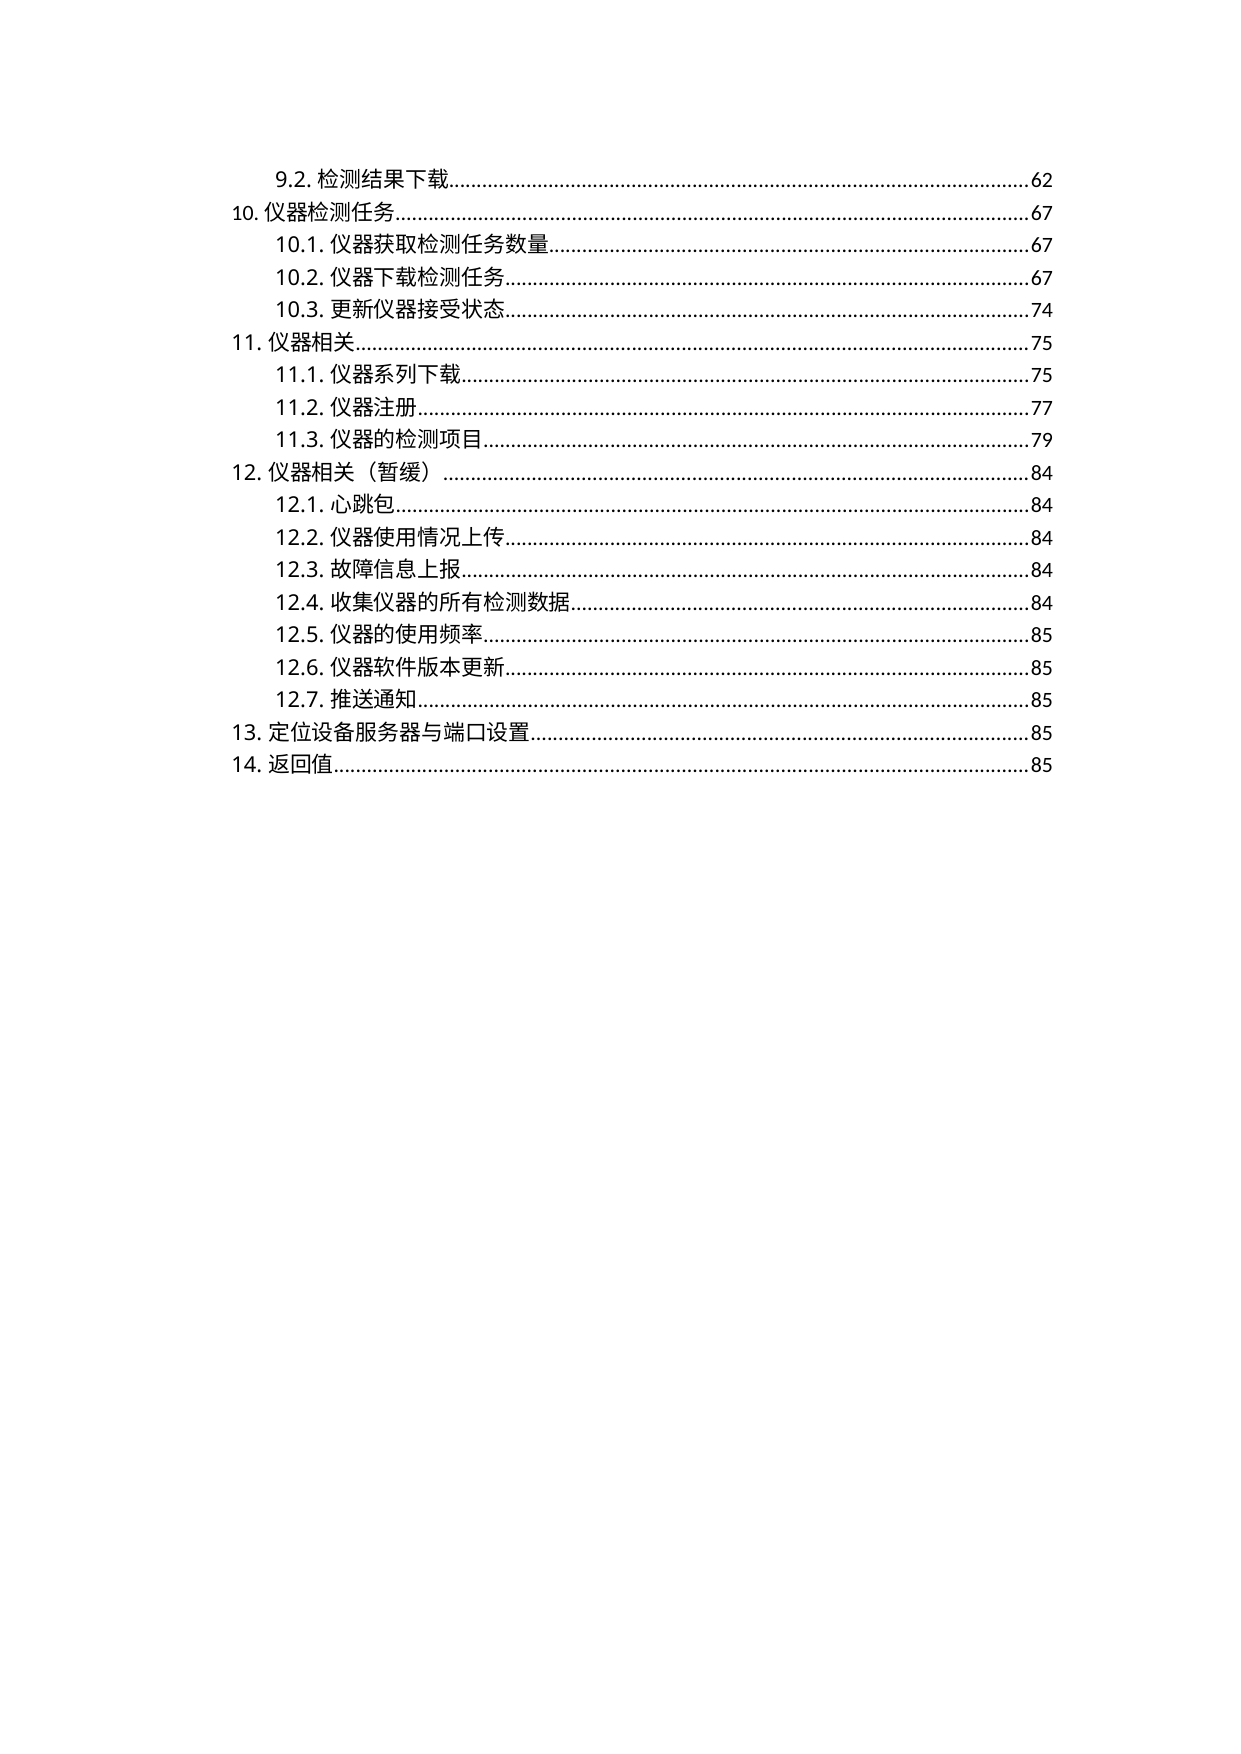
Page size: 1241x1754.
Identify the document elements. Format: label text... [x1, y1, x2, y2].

text 13. 定位设备服务器与端口设置 85 [231, 714, 1053, 747]
text 14. 返回值 85 [231, 747, 1053, 779]
text 12.4. 收集仪器的所有检测数据 84 [275, 584, 1053, 617]
text 10.3. 更新仪器接受状态 74 [275, 292, 1053, 324]
text 12.5. 仪器的使用频率 85 [275, 617, 1053, 649]
text 12.7. 推送通知 85 [275, 682, 1053, 714]
text 12.2. 仪器使用情况上传 84 [275, 519, 1053, 552]
text 10. 仪器检测任务 67 [231, 194, 1053, 227]
text 12.3. 故障信息上报 84 [275, 552, 1053, 584]
text 12.6. 仪器软件版本更新 85 [275, 649, 1053, 682]
text 10.2. 仪器下载检测任务 67 [275, 259, 1053, 292]
text 11.2. 仪器注册 77 [275, 389, 1053, 422]
text 11. 仪器相关 75 [231, 324, 1053, 357]
text 12. 仪器相关（暂缓） 84 [231, 454, 1053, 487]
text 12.1. 心跳包 84 [275, 487, 1053, 519]
text 10.1. 仪器获取检测任务数量 67 [275, 227, 1053, 259]
text 11.1. 仪器系列下载 75 [275, 357, 1053, 389]
text 9.2. 检测结果下载 62 [275, 162, 1053, 194]
text 11.3. 仪器的检测项目 79 [275, 422, 1053, 454]
